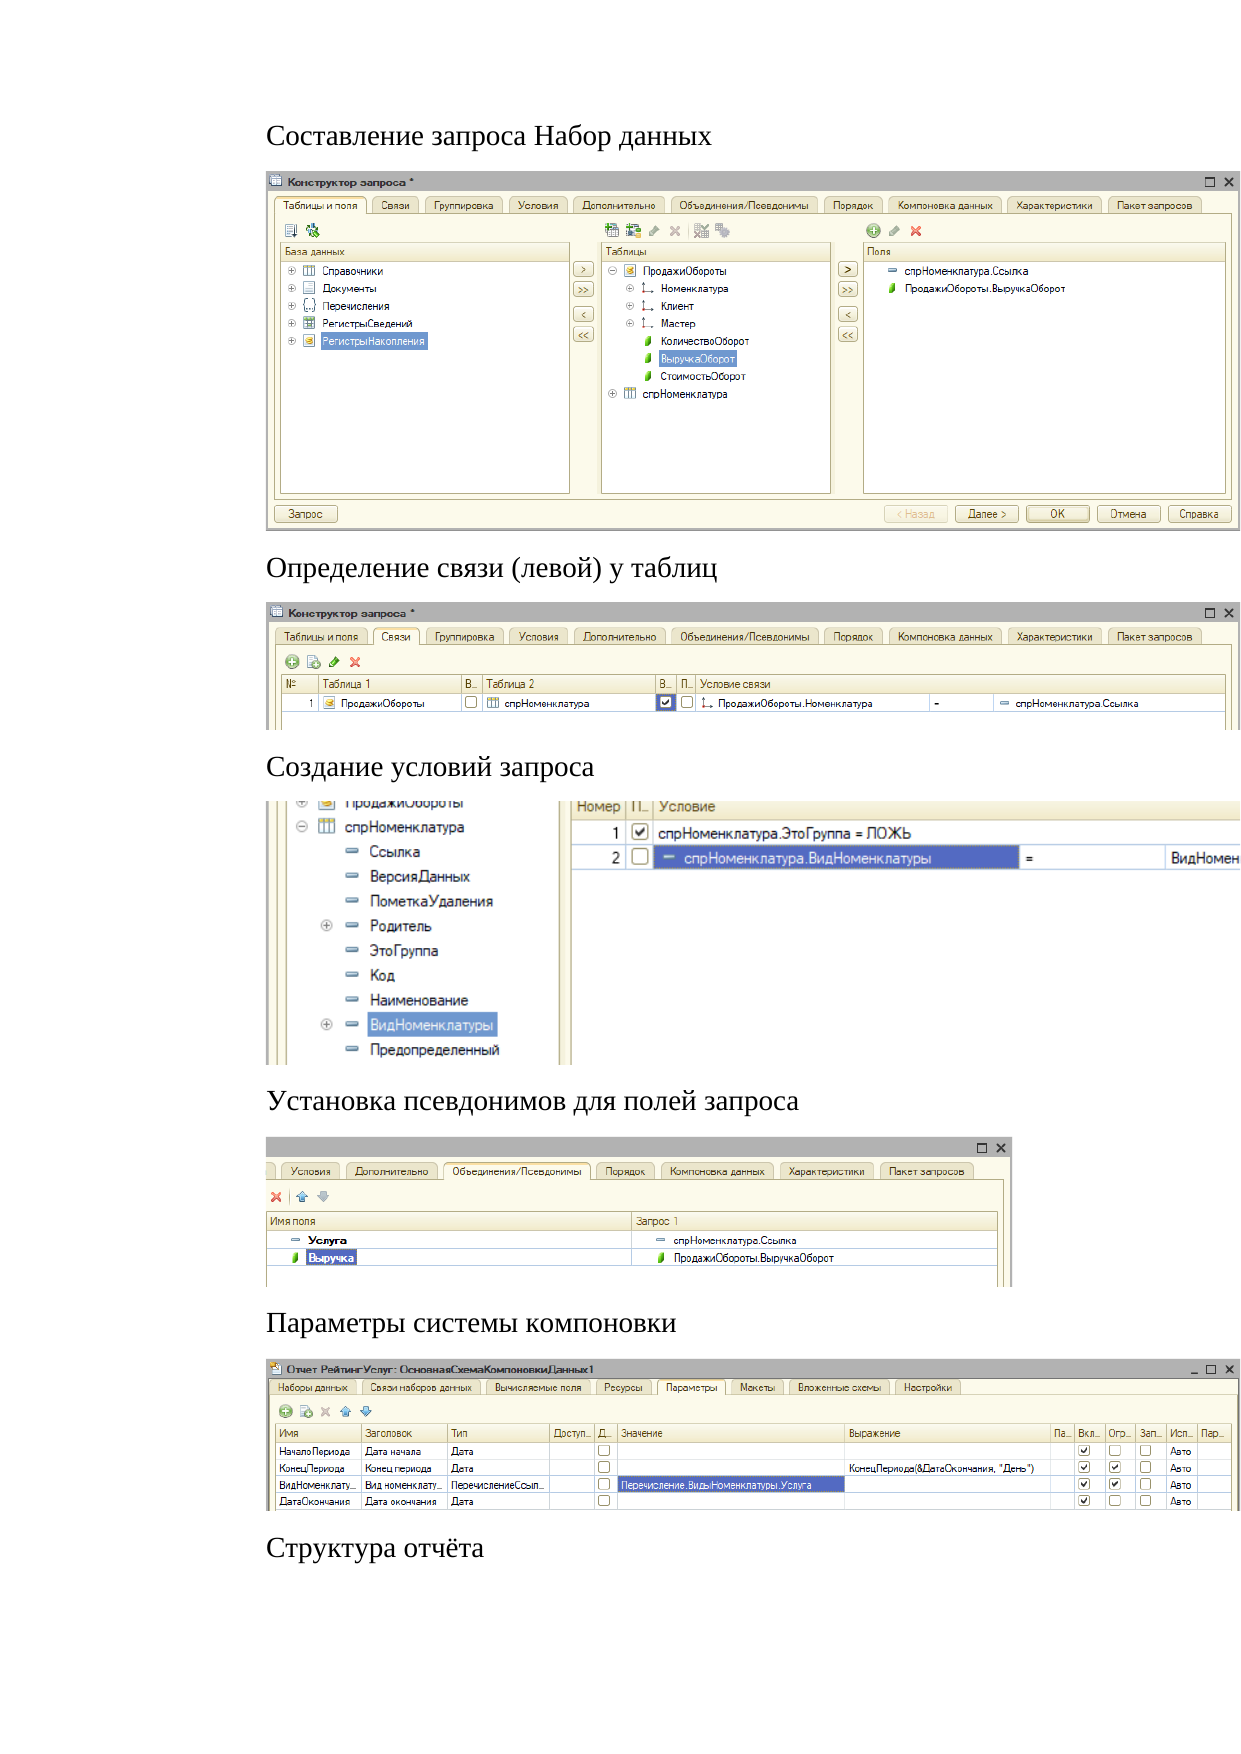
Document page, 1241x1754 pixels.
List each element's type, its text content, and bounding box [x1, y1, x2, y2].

picture [265, 1136, 1013, 1287]
picture [265, 801, 1241, 1065]
picture [265, 171, 1241, 531]
picture [265, 602, 1241, 730]
picture [265, 1358, 1241, 1511]
text Определение связи (левой) у таблиц [177, 550, 1152, 583]
text Составление запроса Набор данных [177, 118, 1152, 152]
text Установка псевдонимов для полей запроса [177, 1083, 1152, 1117]
text Создание условий запроса [177, 749, 1152, 782]
text Структура отчёта [177, 1530, 1152, 1563]
text Параметры системы компоновки [177, 1306, 1152, 1339]
